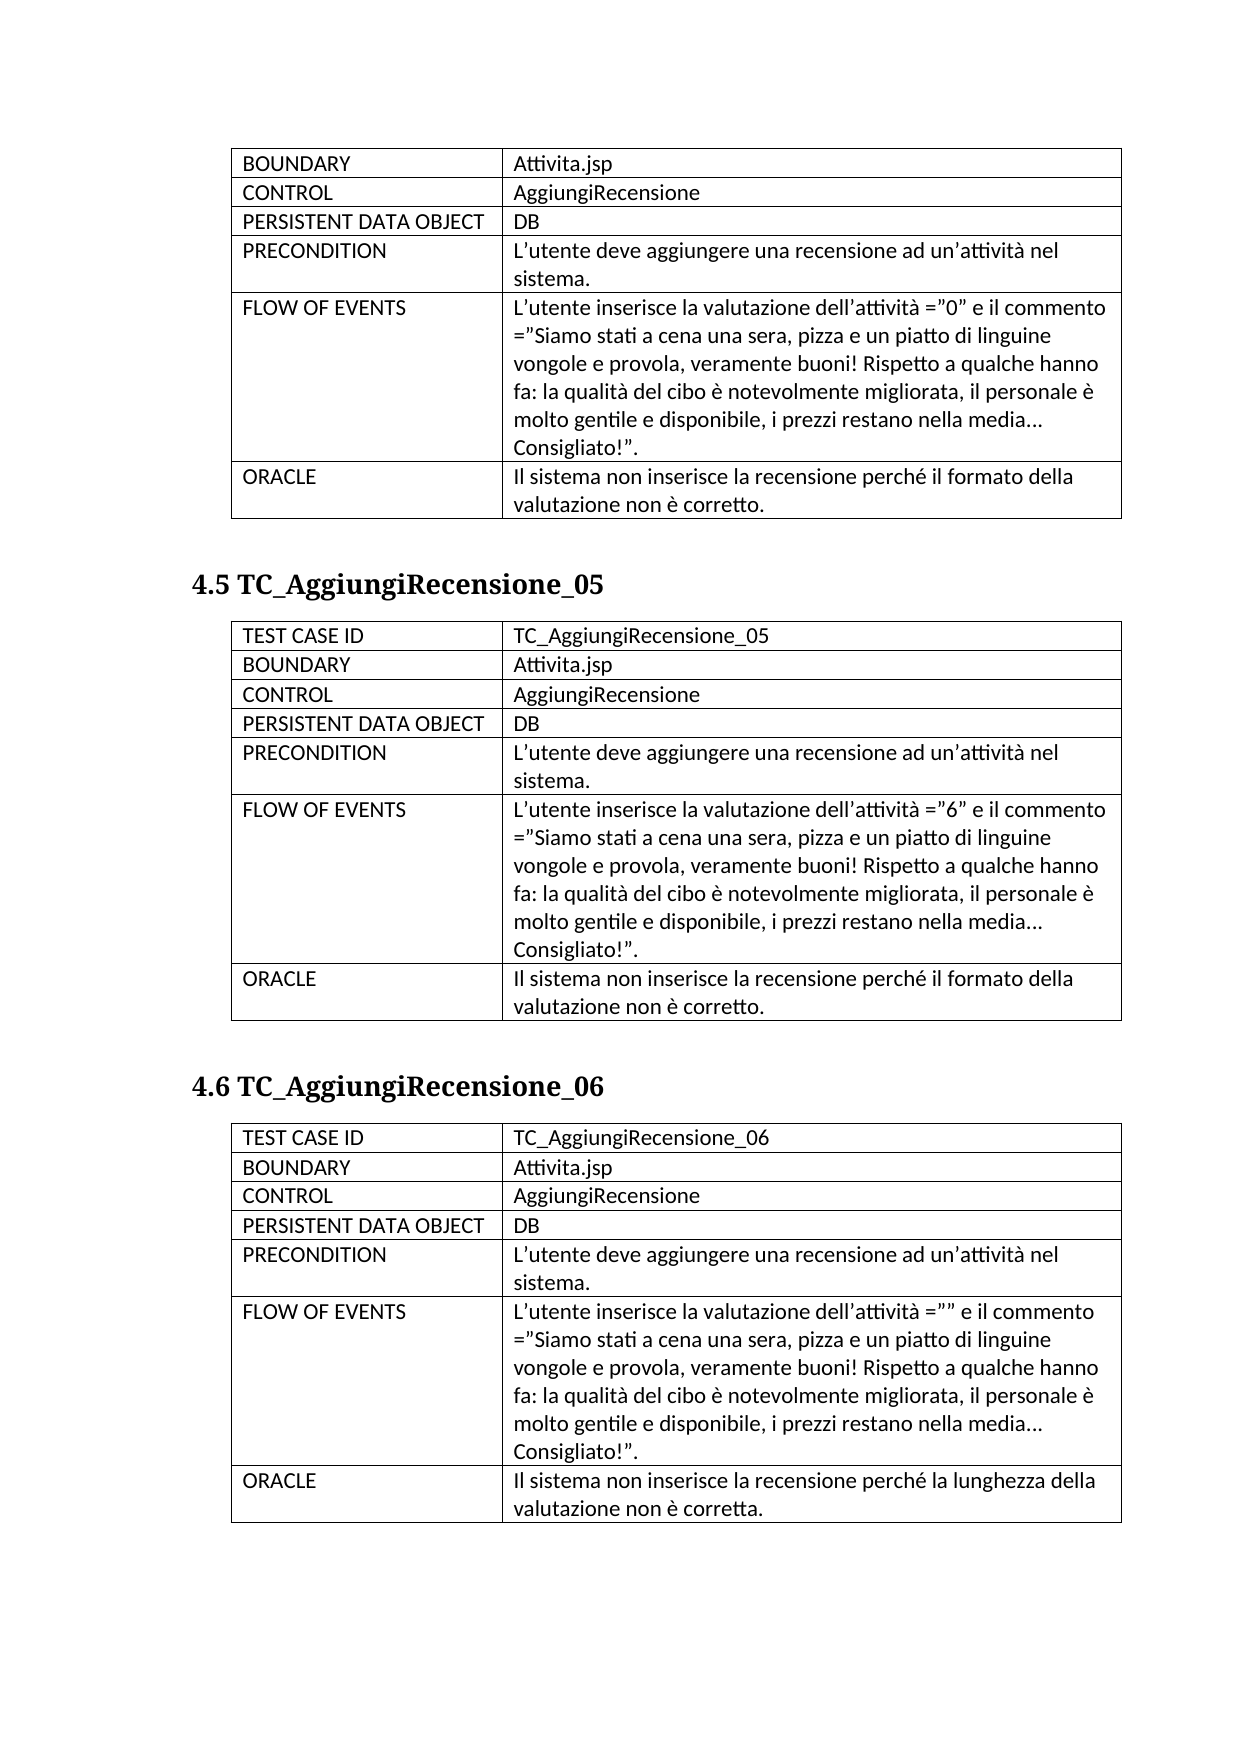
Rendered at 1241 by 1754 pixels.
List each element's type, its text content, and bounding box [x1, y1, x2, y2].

table_cell DB [503, 207, 1121, 235]
table_cell PRECONDITION [232, 236, 502, 292]
text 4.6 TC_AggiungiRecensione_06 [156, 1067, 1122, 1104]
table_header TEST CASE ID [232, 1124, 502, 1152]
table_cell PRECONDITION [232, 1240, 502, 1296]
table_cell PERSISTENT DATA OBJECT [232, 207, 502, 235]
table_cell L’utente inserisce la valutazione dell’attività =”0” e il commento =”Siamo stati a cena una sera, pizza e un piatto di linguine vongole e provola, veramente buoni! Rispetto a qualche hanno fa: la qualità del cibo è notevolmente migliorata, il personale è molto gentile e disponibile, i prezzi restano nella media... Consigliato!”. [503, 293, 1121, 461]
table_cell PRECONDITION [232, 738, 502, 794]
table_header TC_AggiungiRecensione_06 [503, 1124, 1121, 1152]
table_cell L’utente deve aggiungere una recensione ad un’attività nel sistema. [503, 1240, 1121, 1296]
table_cell Attivita.jsp [503, 651, 1121, 679]
table_cell ORACLE [232, 1466, 502, 1522]
table_cell L’utente deve aggiungere una recensione ad un’attività nel sistema. [503, 738, 1121, 794]
table_cell ORACLE [232, 462, 502, 518]
table_cell Attivita.jsp [503, 1153, 1121, 1181]
table_cell Il sistema non inserisce la recensione perché il formato della valutazione non è corretto. [503, 462, 1121, 518]
table_cell AggiungiRecensione [503, 680, 1121, 708]
table_cell AggiungiRecensione [503, 1182, 1121, 1210]
table_header TEST CASE ID [232, 622, 502, 649]
table_cell ORACLE [232, 964, 502, 1020]
table_cell CONTROL [232, 1182, 502, 1210]
table_cell CONTROL [232, 680, 502, 708]
table_cell AggiungiRecensione [503, 178, 1121, 206]
table_cell BOUNDARY [232, 149, 502, 177]
table_header TC_AggiungiRecensione_05 [503, 622, 1121, 649]
table_cell BOUNDARY [232, 1153, 502, 1181]
table_cell FLOW OF EVENTS [232, 1297, 502, 1465]
table_cell DB [503, 709, 1121, 737]
table_cell Attivita.jsp [503, 149, 1121, 177]
table_cell L’utente deve aggiungere una recensione ad un’attività nel sistema. [503, 236, 1121, 292]
table_cell FLOW OF EVENTS [232, 795, 502, 963]
table_cell Il sistema non inserisce la recensione perché la lunghezza della valutazione non è corretta. [503, 1466, 1121, 1522]
table_cell CONTROL [232, 178, 502, 206]
table_cell FLOW OF EVENTS [232, 293, 502, 461]
table_cell Il sistema non inserisce la recensione perché il formato della valutazione non è corretto. [503, 964, 1121, 1020]
table_cell BOUNDARY [232, 651, 502, 679]
table_cell L’utente inserisce la valutazione dell’attività =”6” e il commento =”Siamo stati a cena una sera, pizza e un piatto di linguine vongole e provola, veramente buoni! Rispetto a qualche hanno fa: la qualità del cibo è notevolmente migliorata, il personale è molto gentile e disponibile, i prezzi restano nella media... Consigliato!”. [503, 795, 1121, 963]
text 4.5 TC_AggiungiRecensione_05 [156, 565, 1122, 602]
table_cell L’utente inserisce la valutazione dell’attività =”” e il commento =”Siamo stati a cena una sera, pizza e un piatto di linguine vongole e provola, veramente buoni! Rispetto a qualche hanno fa: la qualità del cibo è notevolmente migliorata, il personale è molto gentile e disponibile, i prezzi restano nella media... Consigliato!”. [503, 1297, 1121, 1465]
table_cell DB [503, 1211, 1121, 1239]
table_cell PERSISTENT DATA OBJECT [232, 709, 502, 737]
table_cell PERSISTENT DATA OBJECT [232, 1211, 502, 1239]
